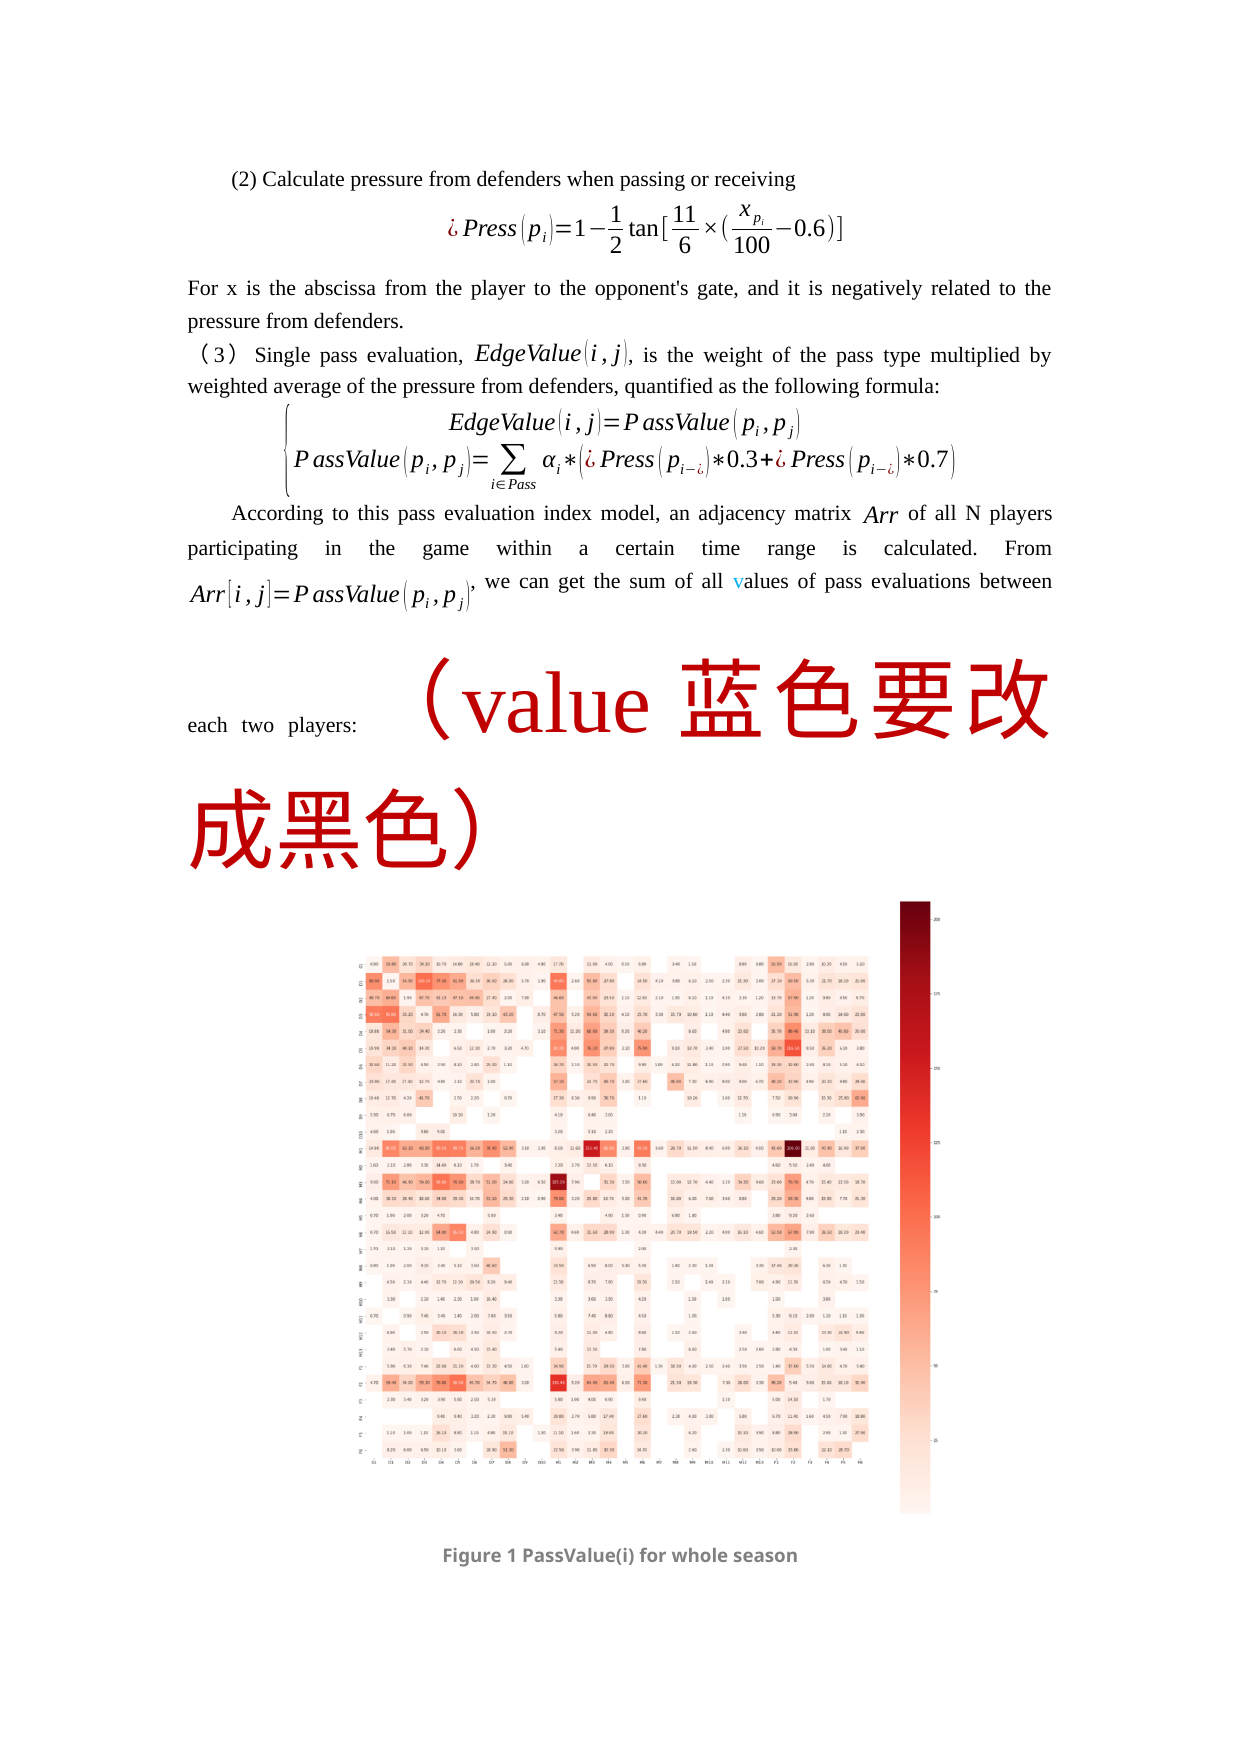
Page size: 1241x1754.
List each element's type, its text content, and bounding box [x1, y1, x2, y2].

text For x is the abscissa from the player to the opponent's gate, and it is negatively related to the pressure from defenders. [187, 271, 1053, 336]
text Figure 1 PassValue(i) for whole season [187, 1539, 1053, 1571]
picture [350, 888, 948, 1527]
text （3）Single pass evaluation, , is the weight of the pass type multiplied by weighted average of the pressure from defenders, quantified as the following formula: [187, 336, 1053, 401]
text (2) Calculate pressure from defenders when passing or receiving [187, 162, 1053, 194]
text According to this pass evaluation index model, an adjacency matrix of all N players participating in the game within a certain time range is calculated. From , we can get the sum of all values of pass evaluations between each two players:（value蓝色要改成黑色） [187, 499, 1053, 889]
